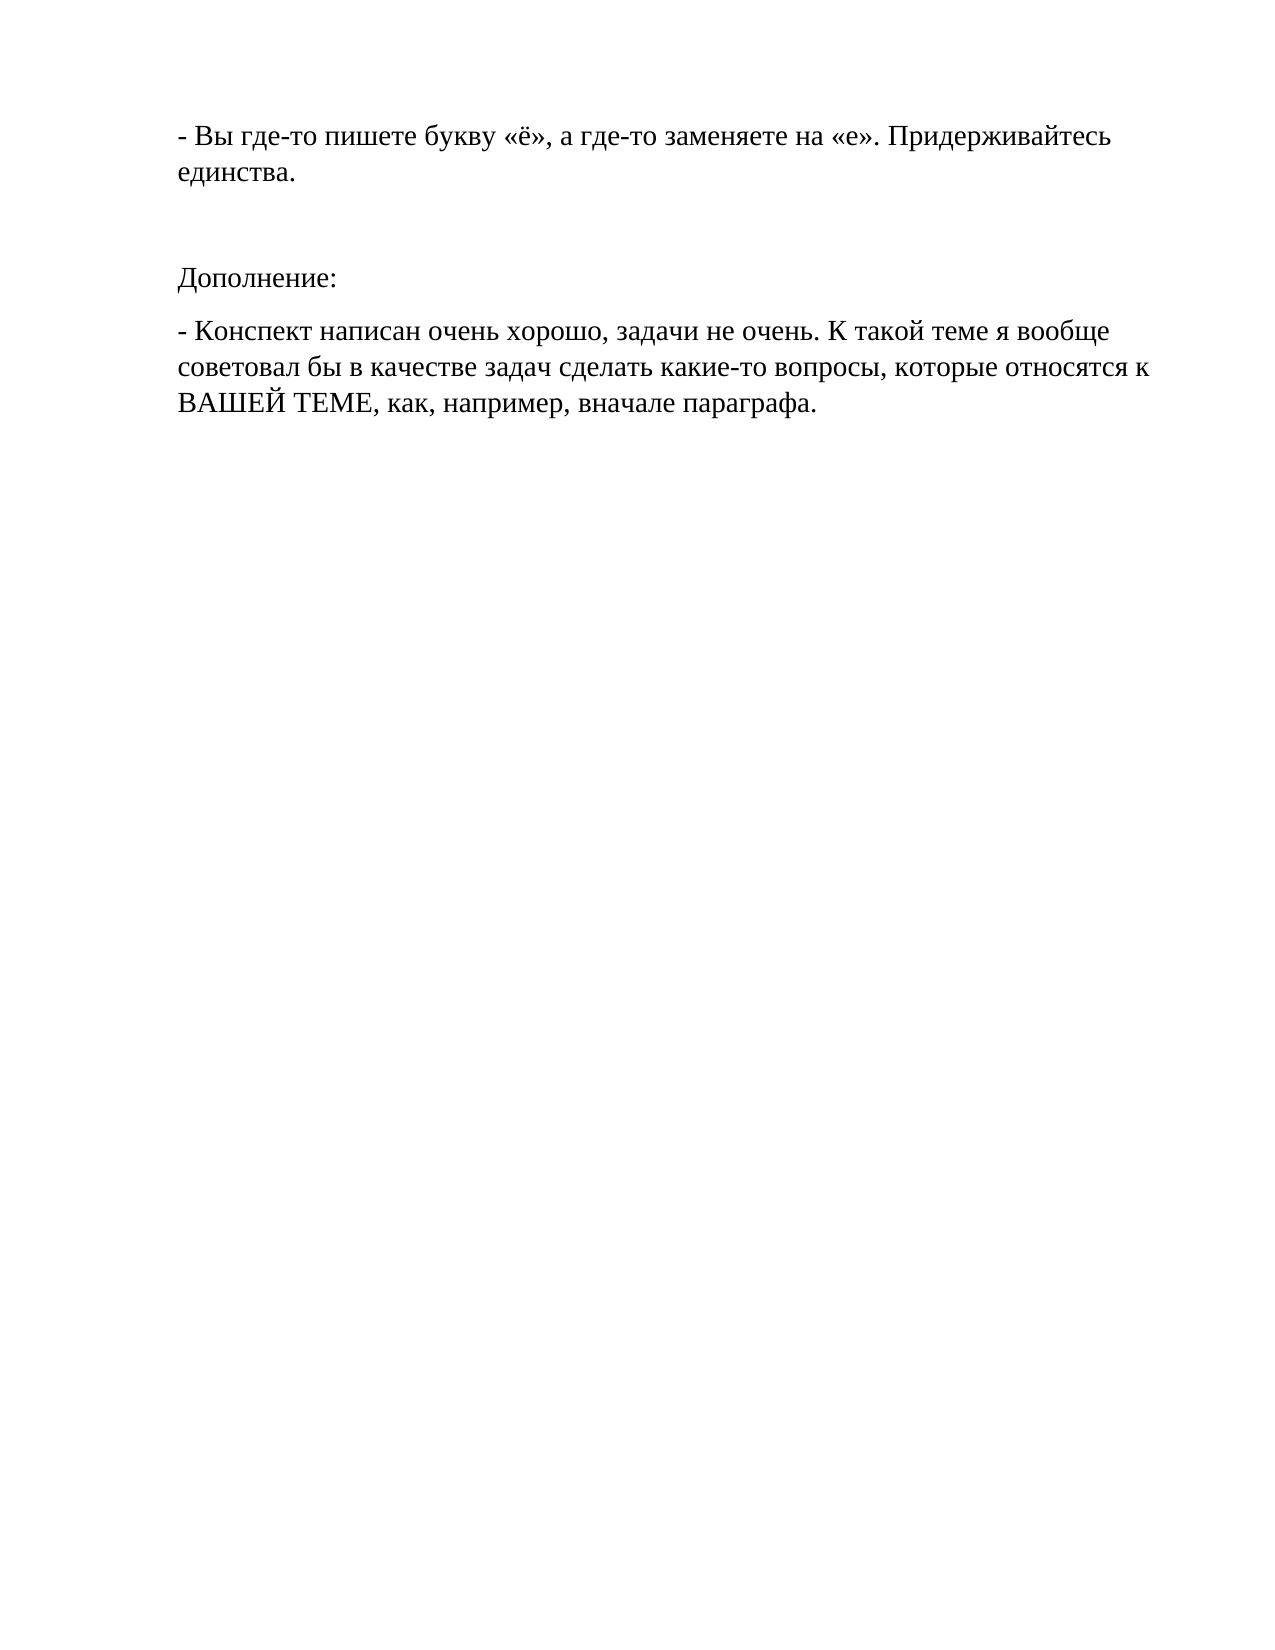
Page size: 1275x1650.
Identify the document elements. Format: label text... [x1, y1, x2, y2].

text - Конспект написан очень хорошо, задачи не очень. К такой теме я вообще советовал бы в качестве задач сделать какие-то вопросы, которые относятся к ВАШЕЙ ТЕМЕ, как, например, вначале параграфа. [177, 313, 1186, 418]
text Дополнение: [177, 260, 1186, 293]
text - Вы где-то пишете букву «ё», а где-то заменяете на «е». Придерживайтесь единства. [177, 118, 1186, 188]
